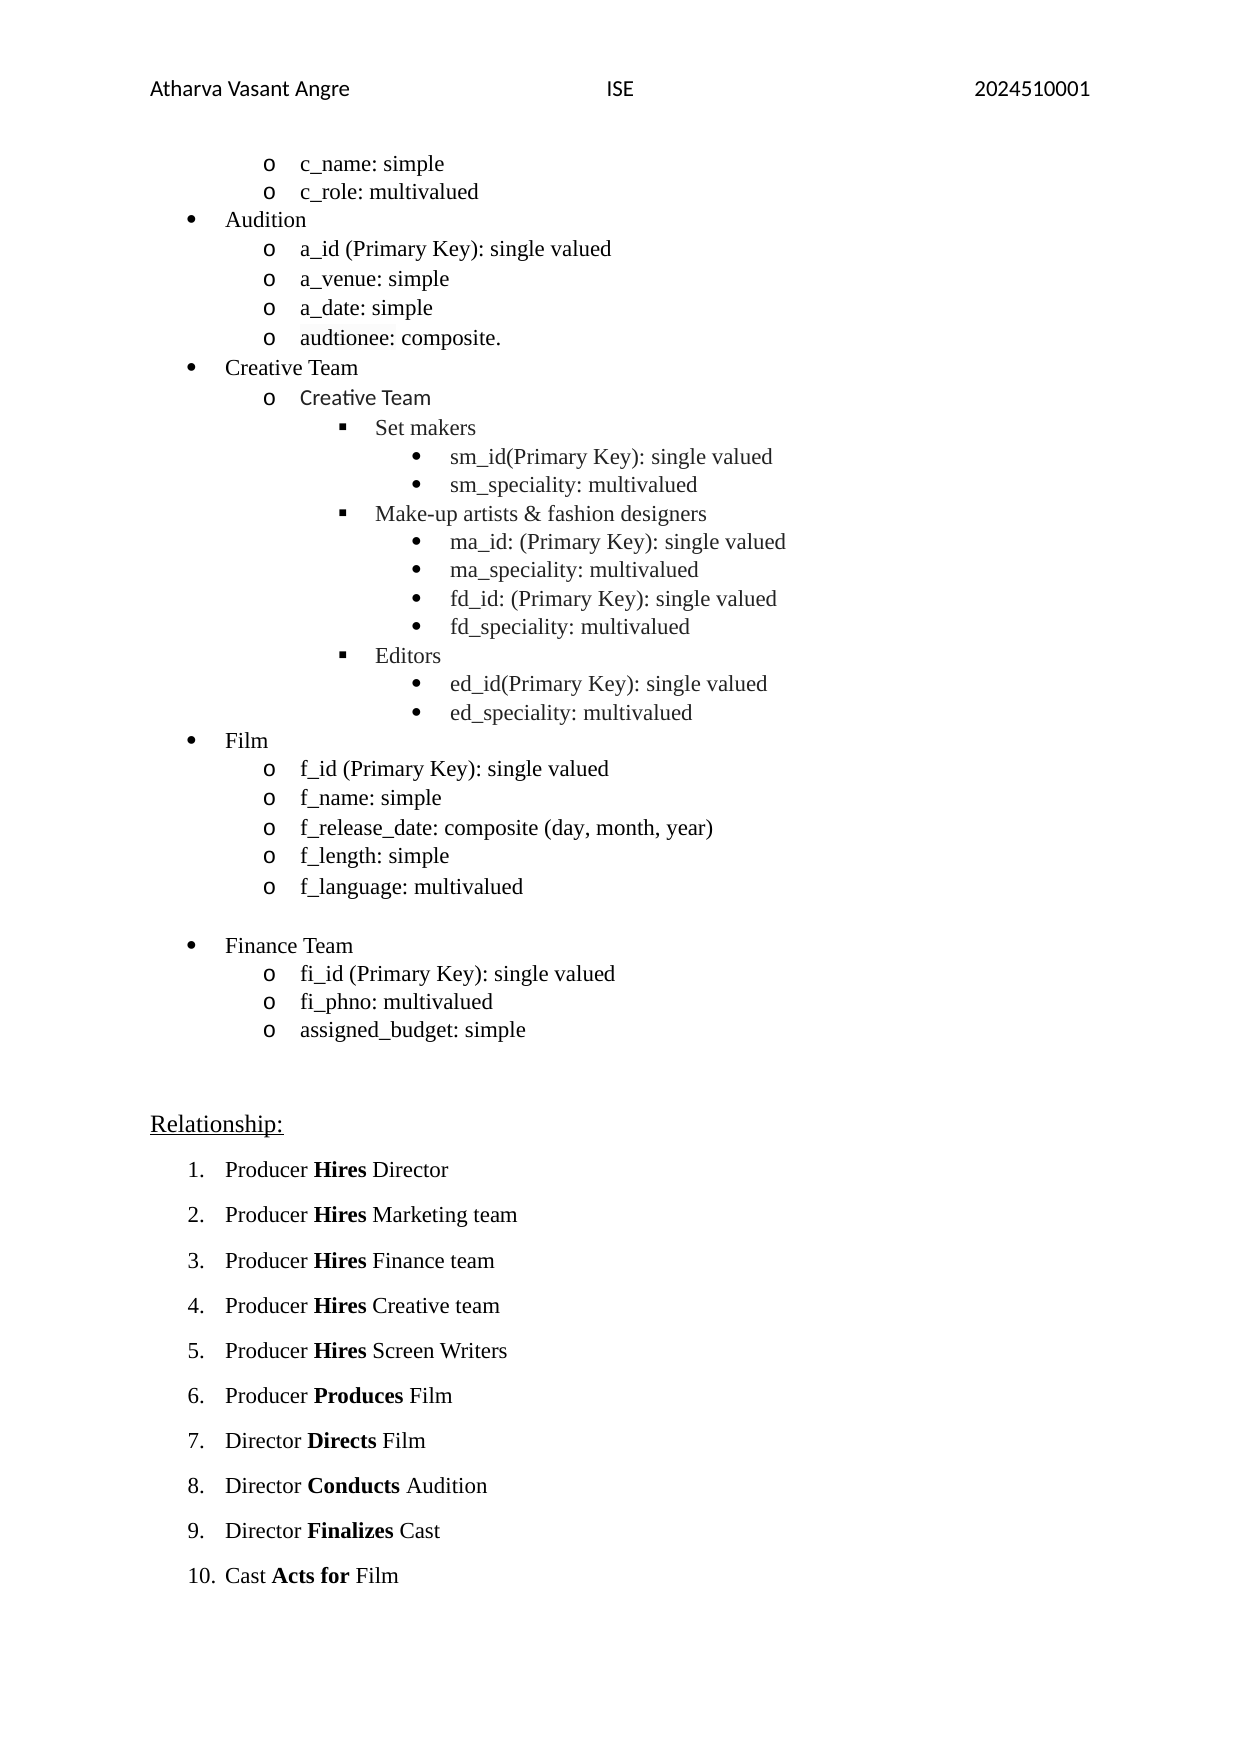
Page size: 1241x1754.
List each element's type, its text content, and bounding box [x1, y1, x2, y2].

list Finance Team [187, 932, 1090, 958]
list Audition [187, 206, 1090, 233]
list Producer Hires Creative team [187, 1292, 1090, 1318]
list a_date: simple [262, 293, 1090, 322]
list Film [187, 727, 1090, 753]
list ed_id(Primary Key): single valued [412, 670, 1090, 697]
list f_length: simple [262, 842, 1090, 871]
list f_language: multivalued [262, 873, 1090, 901]
list a_venue: simple [262, 265, 1090, 293]
list Editors [337, 642, 1090, 668]
list fd_id: (Primary Key): single valued [412, 585, 1090, 611]
list f_release_date: composite (day, month, year) [262, 814, 1090, 842]
list Cast Acts for Film [187, 1562, 1090, 1589]
list Director Directs Film [187, 1427, 1090, 1453]
list audtionee: composite. [262, 324, 1090, 352]
list ma_speciality: multivalued [412, 556, 1090, 583]
list sm_speciality: multivalued [412, 471, 1090, 497]
list Make-up artists & fashion designers [337, 499, 1090, 526]
list Producer Hires Marketing team [187, 1202, 1090, 1228]
list a_id (Primary Key): single valued [262, 235, 1090, 263]
list f_name: simple [262, 784, 1090, 812]
list Director Conducts Audition [187, 1472, 1090, 1498]
list c_role: multivalued [262, 178, 1090, 206]
list sm_id(Primary Key): single valued [412, 443, 1090, 469]
list Producer Hires Screen Writers [187, 1337, 1090, 1363]
list Producer Hires Director [187, 1156, 1090, 1183]
list Director Finalizes Cast [187, 1517, 1090, 1544]
list fd_speciality: multivalued [412, 613, 1090, 640]
text Relationship: [150, 1109, 1090, 1137]
list assigned_budget: simple [262, 1017, 1090, 1045]
list Producer Produces Film [187, 1382, 1090, 1408]
list c_name: simple [262, 150, 1090, 178]
list Producer Hires Finance team [187, 1247, 1090, 1273]
list ma_id: (Primary Key): single valued [412, 528, 1090, 554]
list fi_id (Primary Key): single valued [262, 960, 1090, 988]
list Creative Team [187, 354, 1090, 381]
list f_id (Primary Key): single valued [262, 756, 1090, 784]
list ed_speciality: multivalued [412, 699, 1090, 725]
list Creative Team [262, 383, 1090, 412]
list fi_phno: multivalued [262, 988, 1090, 1017]
list Set makers [337, 414, 1090, 441]
